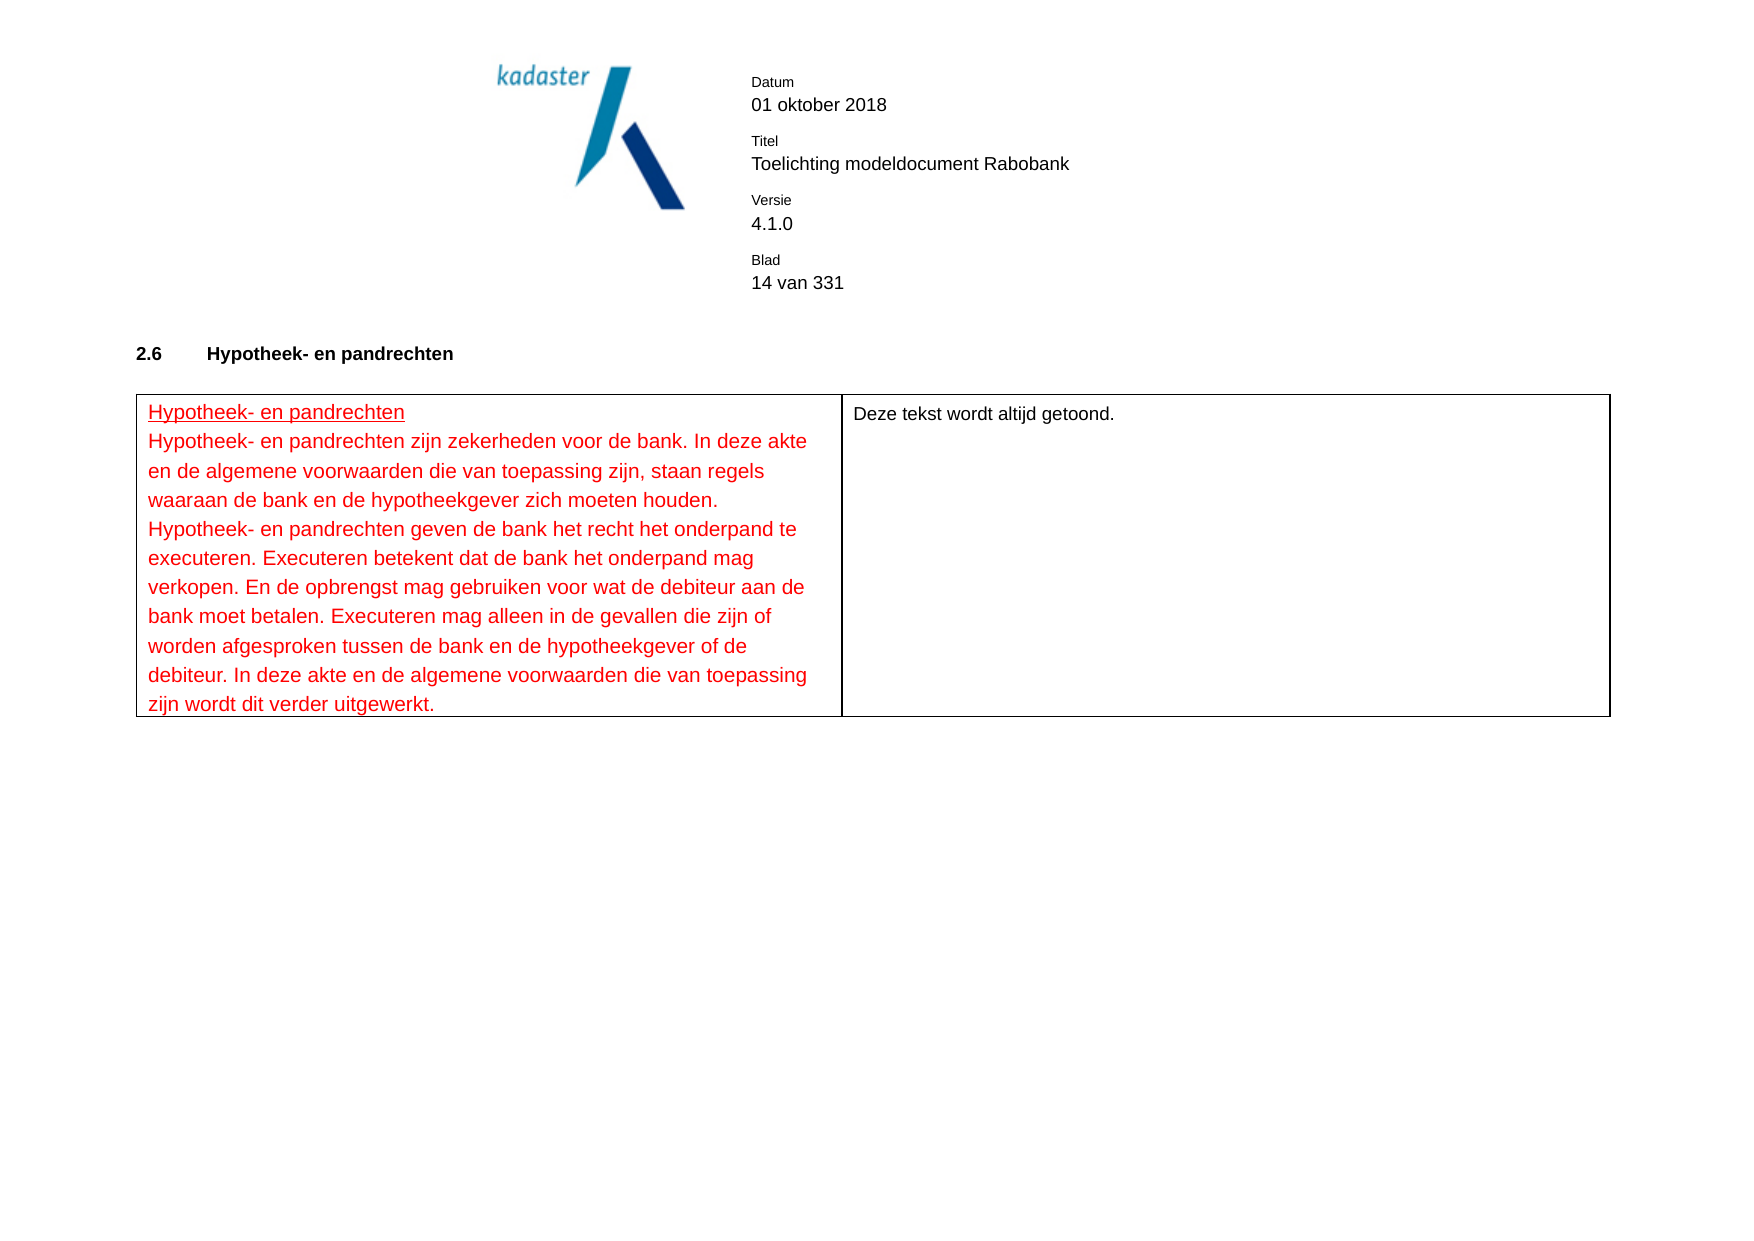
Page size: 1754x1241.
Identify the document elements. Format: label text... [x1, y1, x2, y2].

subtitle Hypotheek- en pandrechten [136, 335, 1444, 364]
table_header Deze tekst wordt altijd getoond. [843, 395, 1609, 716]
picture [480, 42, 699, 226]
table_header Hypotheek- en pandrechten Hypotheek- en pandrechten zijn zekerheden voor de bank. In deze akte en de algemene voorwaarden die van toepassing zijn, staan regels waaraan de bank en de hypotheekgever zich moeten houden. Hypotheek- en pandrechten geven de bank het recht het onderpand te executeren. Executeren betekent dat de bank het onderpand mag verkopen. En de opbrengst mag gebruiken voor wat de debiteur aan de bank moet betalen. Executeren mag alleen in de gevallen die zijn of worden afgesproken tussen de bank en de hypotheekgever of de debiteur. In deze akte en de algemene voorwaarden die van toepassing zijn wordt dit verder uitgewerkt. [137, 395, 841, 716]
